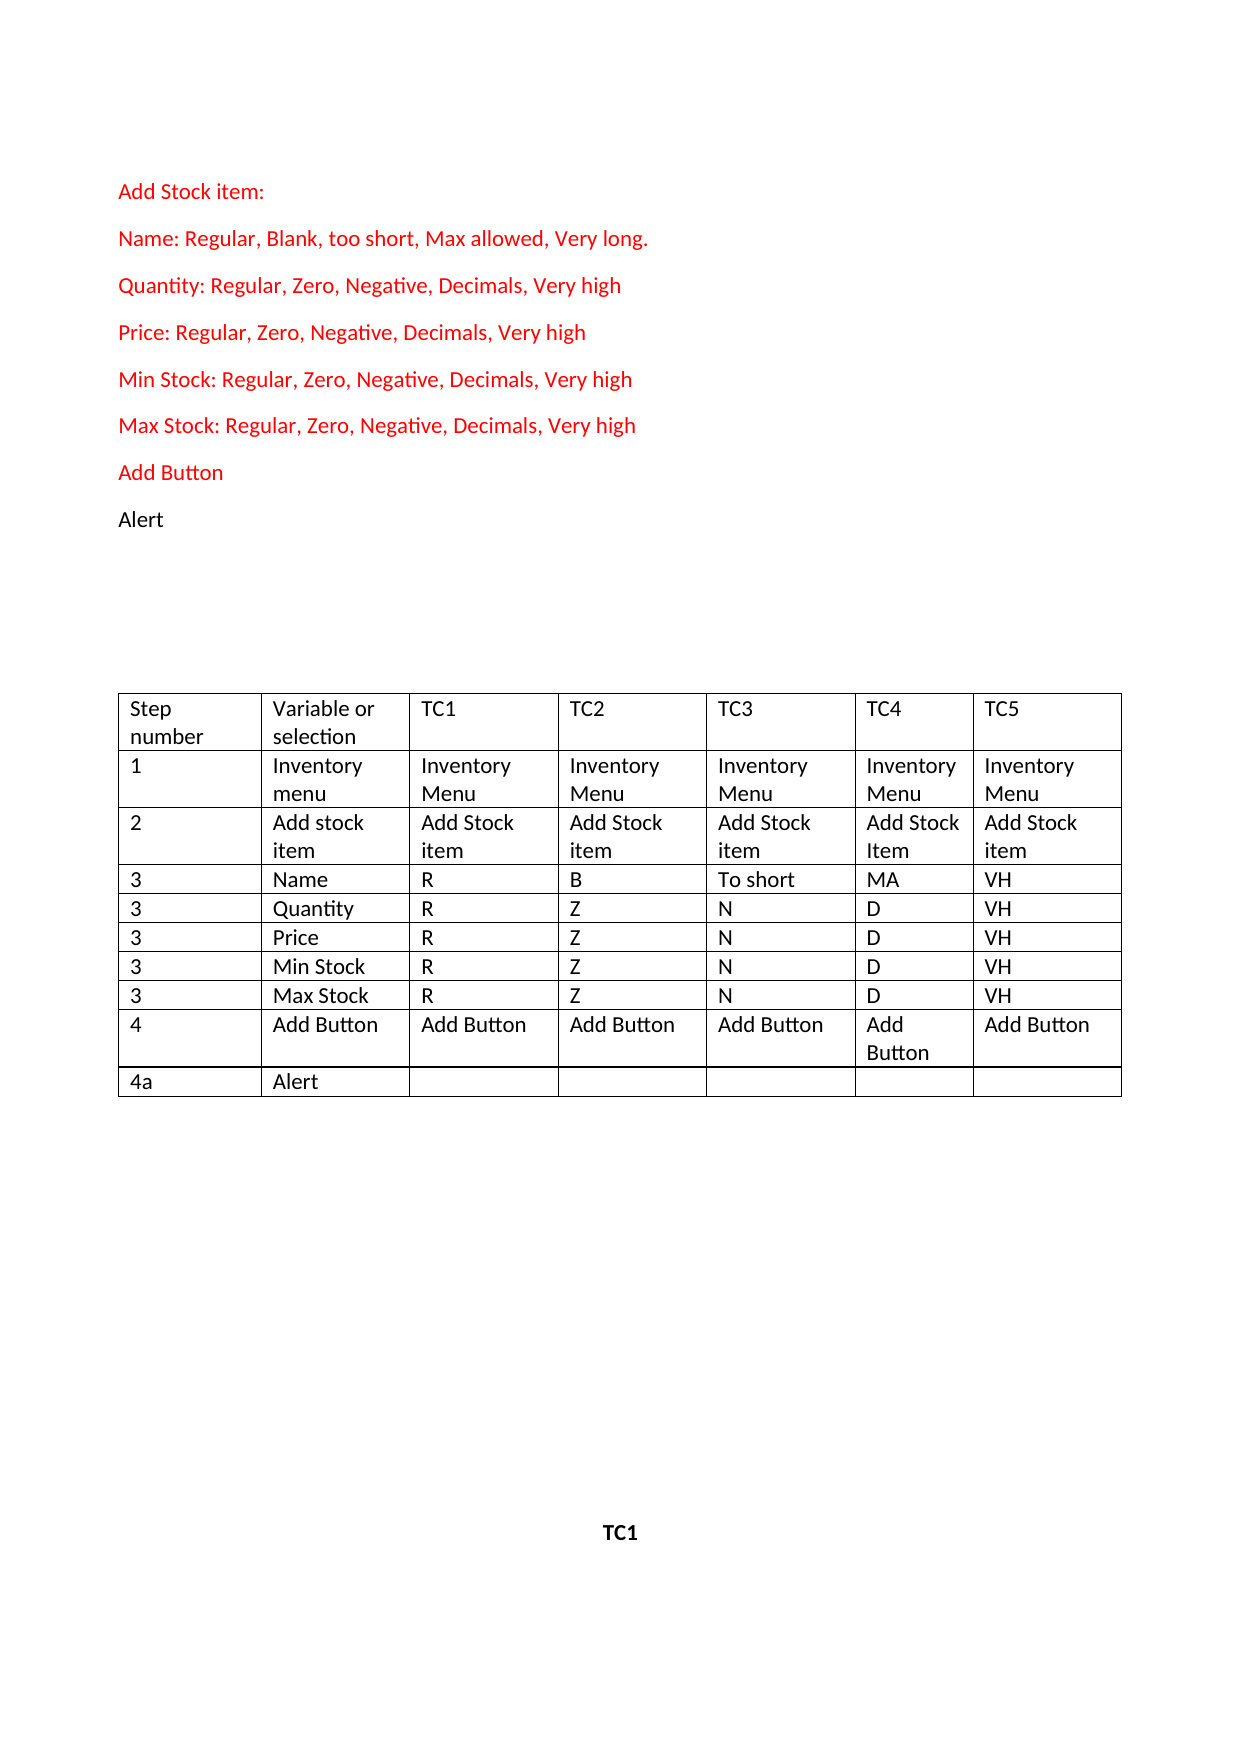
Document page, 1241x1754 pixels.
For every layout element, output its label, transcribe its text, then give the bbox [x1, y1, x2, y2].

table_cell [974, 1068, 1121, 1096]
table_header TC3 [707, 694, 855, 750]
table_cell VH [974, 923, 1121, 951]
table_header TC4 [856, 694, 973, 750]
table_cell Add Button [262, 1010, 409, 1066]
table_cell 3 [119, 923, 261, 951]
table_cell N [707, 981, 855, 1009]
table_cell 4a [119, 1068, 261, 1096]
table_cell 4 [119, 1010, 261, 1066]
text TC1 [118, 1518, 1122, 1546]
table_cell 3 [119, 952, 261, 980]
table_cell 1 [119, 751, 261, 807]
text Add Button [118, 458, 1122, 486]
table_cell Inventory Menu [410, 751, 558, 807]
table_cell Add Stock item [410, 808, 558, 864]
table_cell R [410, 865, 558, 893]
table_cell 3 [119, 865, 261, 893]
table_cell Z [559, 952, 706, 980]
table_cell Max Stock [262, 981, 409, 1009]
table_cell VH [974, 894, 1121, 922]
table_cell B [559, 865, 706, 893]
text Alert [118, 505, 1122, 533]
table_cell Price [262, 923, 409, 951]
table_cell [856, 1068, 973, 1096]
table_cell Z [559, 894, 706, 922]
table_cell Z [559, 981, 706, 1009]
table_cell 3 [119, 981, 261, 1009]
table_cell Add Button [974, 1010, 1121, 1066]
table_cell Add stock item [262, 808, 409, 864]
table_cell Inventory Menu [707, 751, 855, 807]
table_cell [410, 1068, 558, 1096]
table_header TC5 [974, 694, 1121, 750]
table_cell Add Stock item [559, 808, 706, 864]
table_cell Quantity [262, 894, 409, 922]
table_cell D [856, 981, 973, 1009]
table_cell N [707, 923, 855, 951]
table_cell D [856, 952, 973, 980]
table_cell R [410, 952, 558, 980]
table_cell VH [974, 981, 1121, 1009]
text Price: Regular, Zero, Negative, Decimals, Very high [118, 318, 1122, 346]
table_cell Inventory menu [262, 751, 409, 807]
table_cell R [410, 894, 558, 922]
text Min Stock: Regular, Zero, Negative, Decimals, Very high [118, 365, 1122, 393]
table_cell Add Stock item [707, 808, 855, 864]
table_cell R [410, 981, 558, 1009]
table_cell Inventory Menu [974, 751, 1121, 807]
table_cell D [856, 923, 973, 951]
table_cell VH [974, 952, 1121, 980]
text Max Stock: Regular, Zero, Negative, Decimals, Very high [118, 412, 1122, 439]
text Name: Regular, Blank, too short, Max allowed, Very long. [118, 224, 1122, 252]
table_cell Min Stock [262, 952, 409, 980]
table_cell [707, 1068, 855, 1096]
table_header Step number [119, 694, 261, 750]
table_cell N [707, 952, 855, 980]
table_cell Inventory Menu [856, 751, 973, 807]
table_header Variable or selection [262, 694, 409, 750]
table_cell Z [559, 923, 706, 951]
table_header TC2 [559, 694, 706, 750]
table_header TC1 [410, 694, 558, 750]
table_cell Add Button [707, 1010, 855, 1066]
table_cell 2 [119, 808, 261, 864]
table_cell Add Stock Item [856, 808, 973, 864]
table_cell Add Stock item [974, 808, 1121, 864]
table_cell VH [974, 865, 1121, 893]
table_cell 3 [119, 894, 261, 922]
table_cell [559, 1068, 706, 1096]
text Quantity: Regular, Zero, Negative, Decimals, Very high [118, 271, 1122, 299]
table_cell D [856, 894, 973, 922]
table_cell R [410, 923, 558, 951]
table_cell MA [856, 865, 973, 893]
table_cell To short [707, 865, 855, 893]
table_cell Add Button [856, 1010, 973, 1066]
text Add Stock item: [118, 177, 1122, 205]
table_cell N [707, 894, 855, 922]
table_cell Alert [262, 1068, 409, 1096]
table_cell Name [262, 865, 409, 893]
table_cell Add Button [410, 1010, 558, 1066]
table_cell Inventory Menu [559, 751, 706, 807]
table_cell Add Button [559, 1010, 706, 1066]
